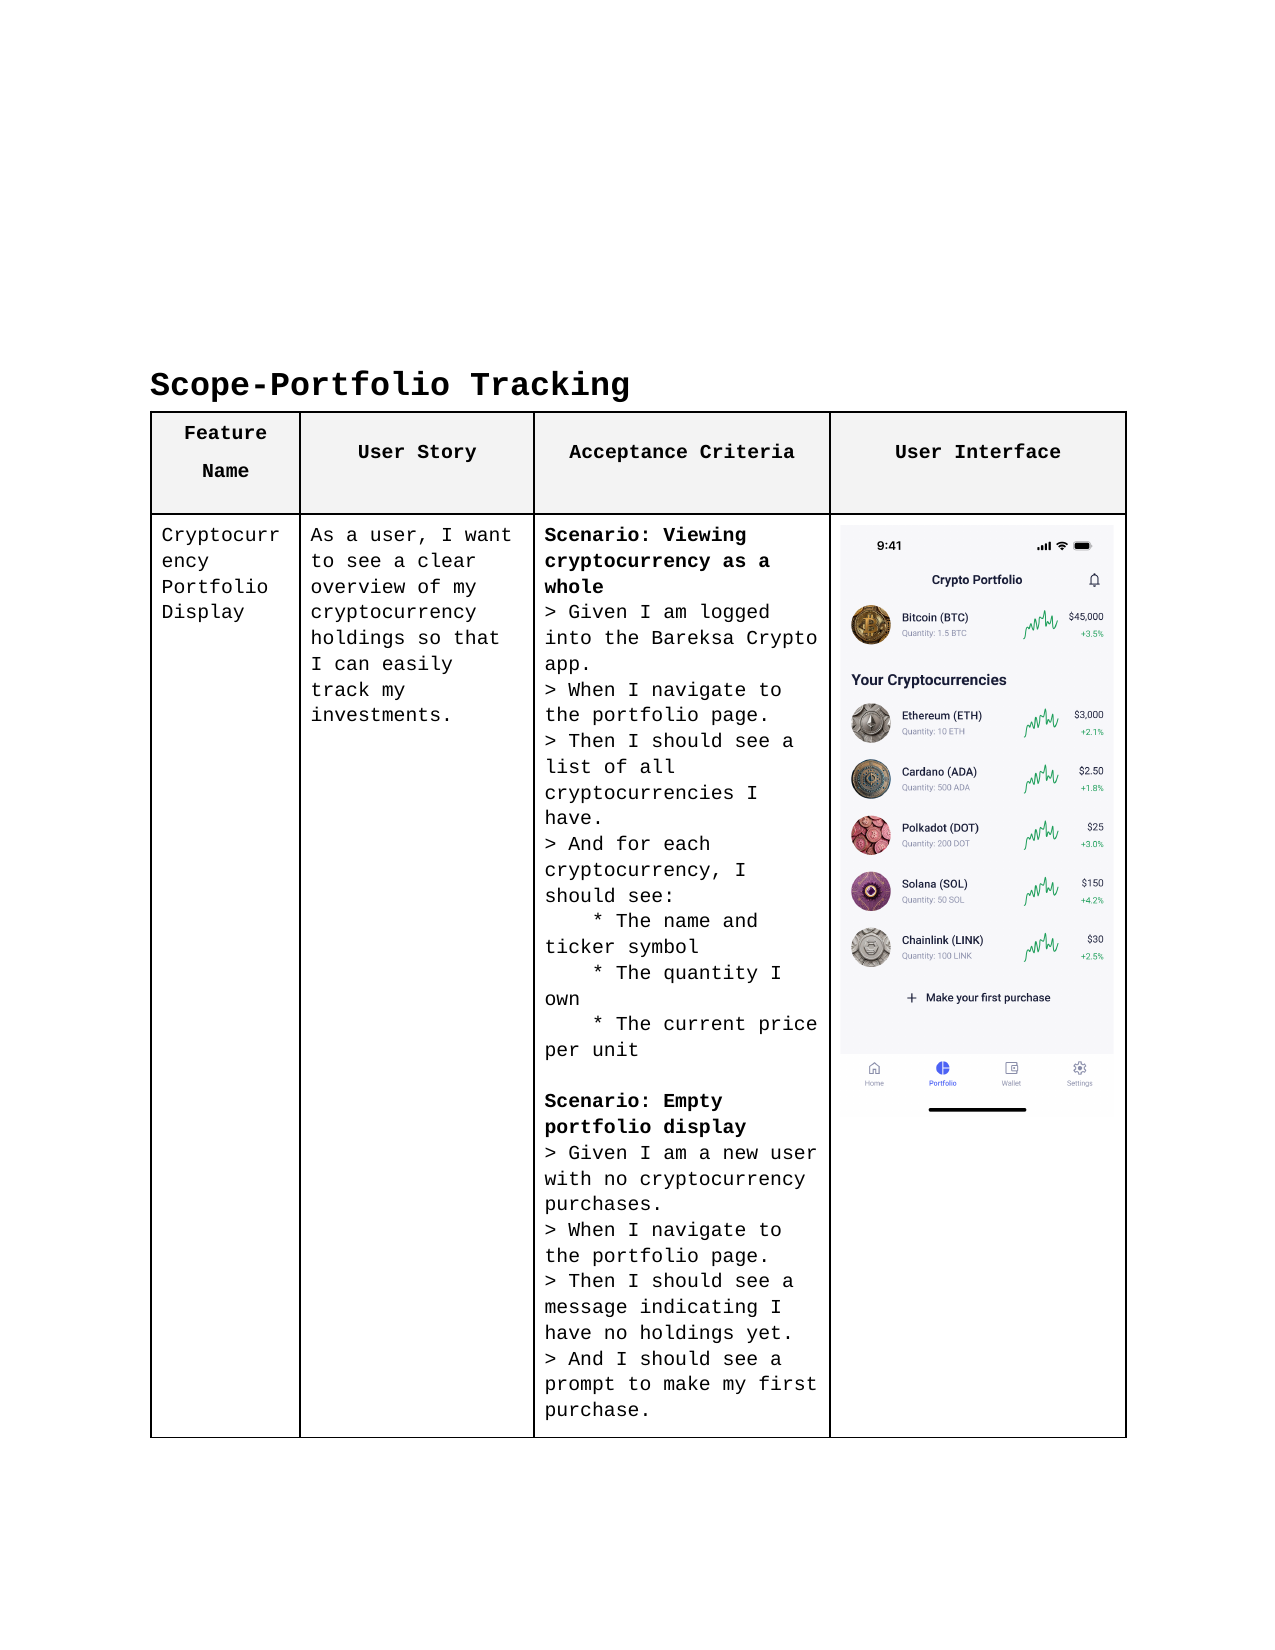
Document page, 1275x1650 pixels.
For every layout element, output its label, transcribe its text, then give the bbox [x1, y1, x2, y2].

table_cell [152, 515, 299, 1437]
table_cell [301, 515, 533, 1437]
table_header Feature Name [152, 413, 299, 513]
table_header User Story [301, 413, 533, 513]
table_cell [831, 515, 1125, 1437]
table_header User Interface [831, 413, 1125, 513]
table_header Acceptance Criteria [535, 413, 829, 513]
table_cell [535, 515, 829, 1437]
text Scope-Portfolio Tracking [150, 367, 1125, 405]
picture [840, 525, 1114, 1117]
